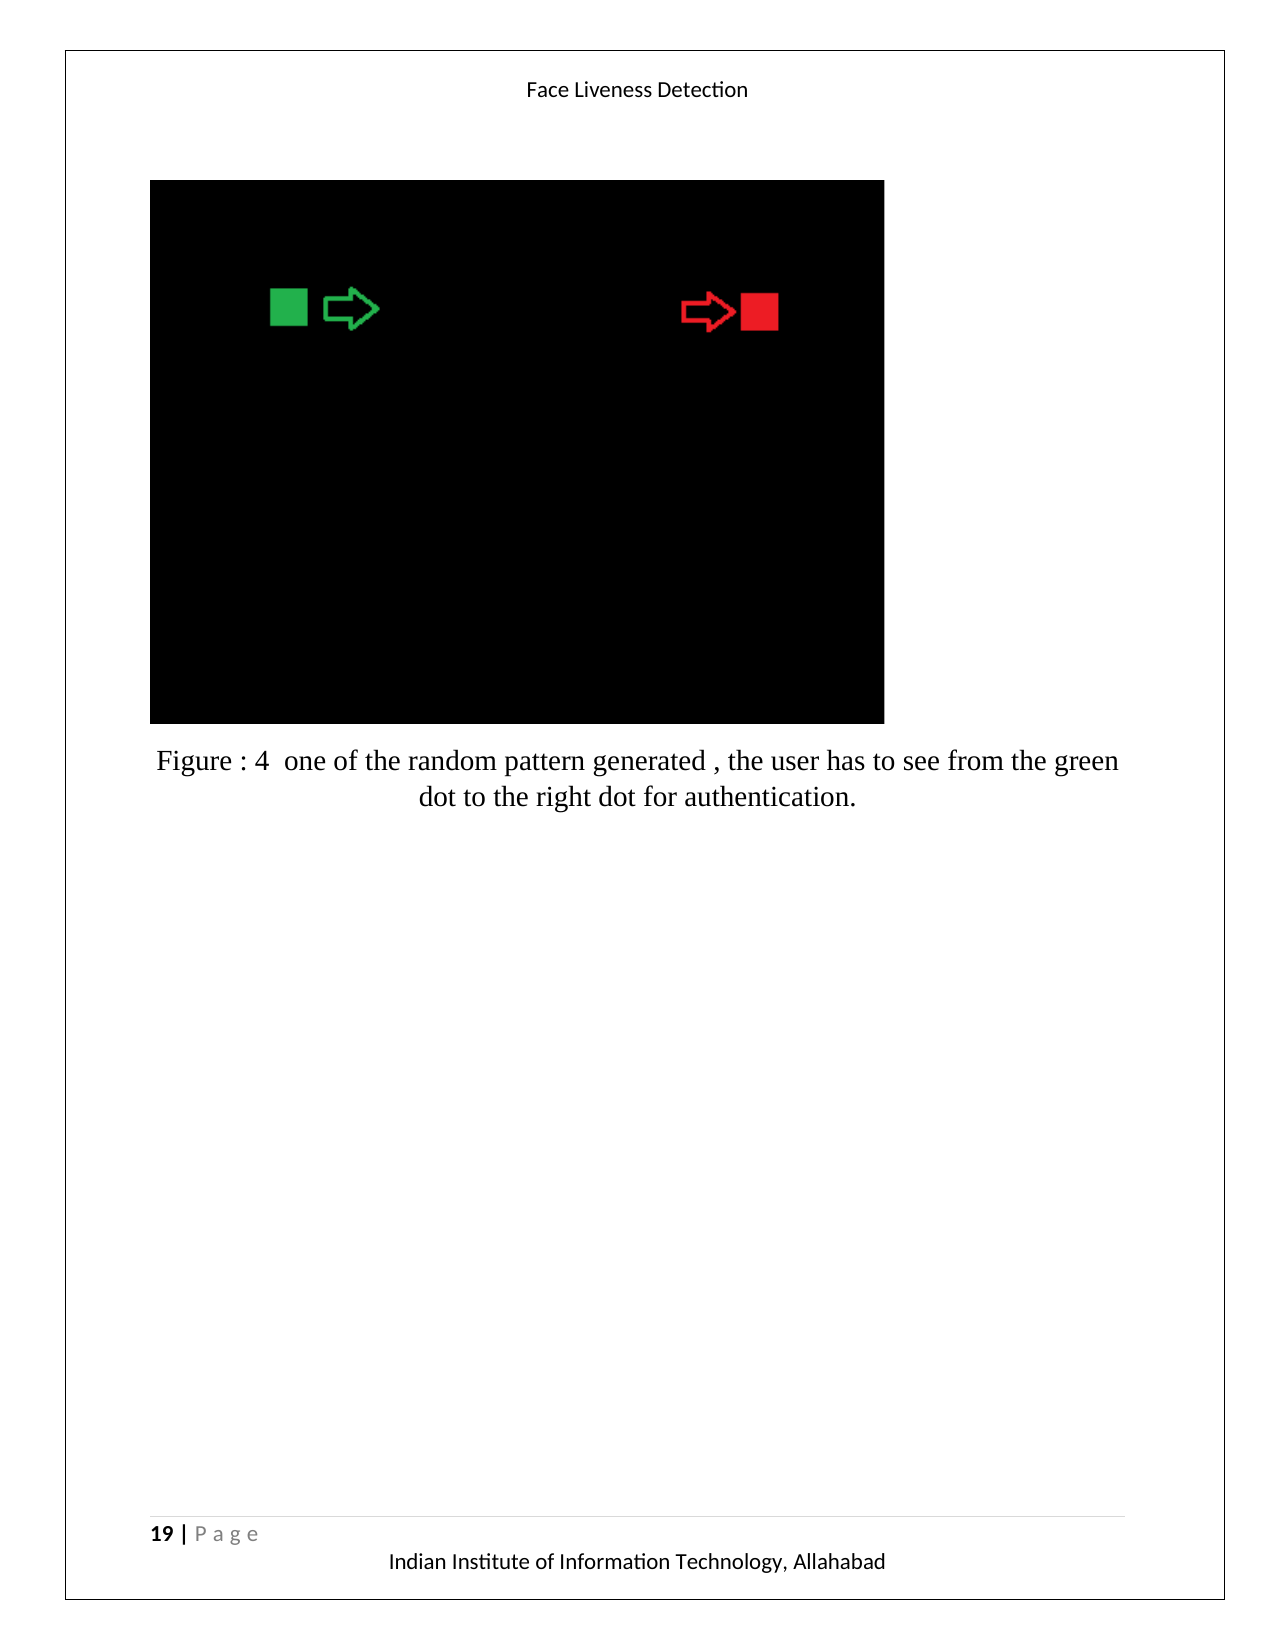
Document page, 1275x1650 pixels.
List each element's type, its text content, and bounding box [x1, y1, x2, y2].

text Figure : 4 one of the random pattern generated , the user has to see from the green dot to the right dot for authentication. [150, 743, 1125, 812]
picture [150, 180, 885, 724]
